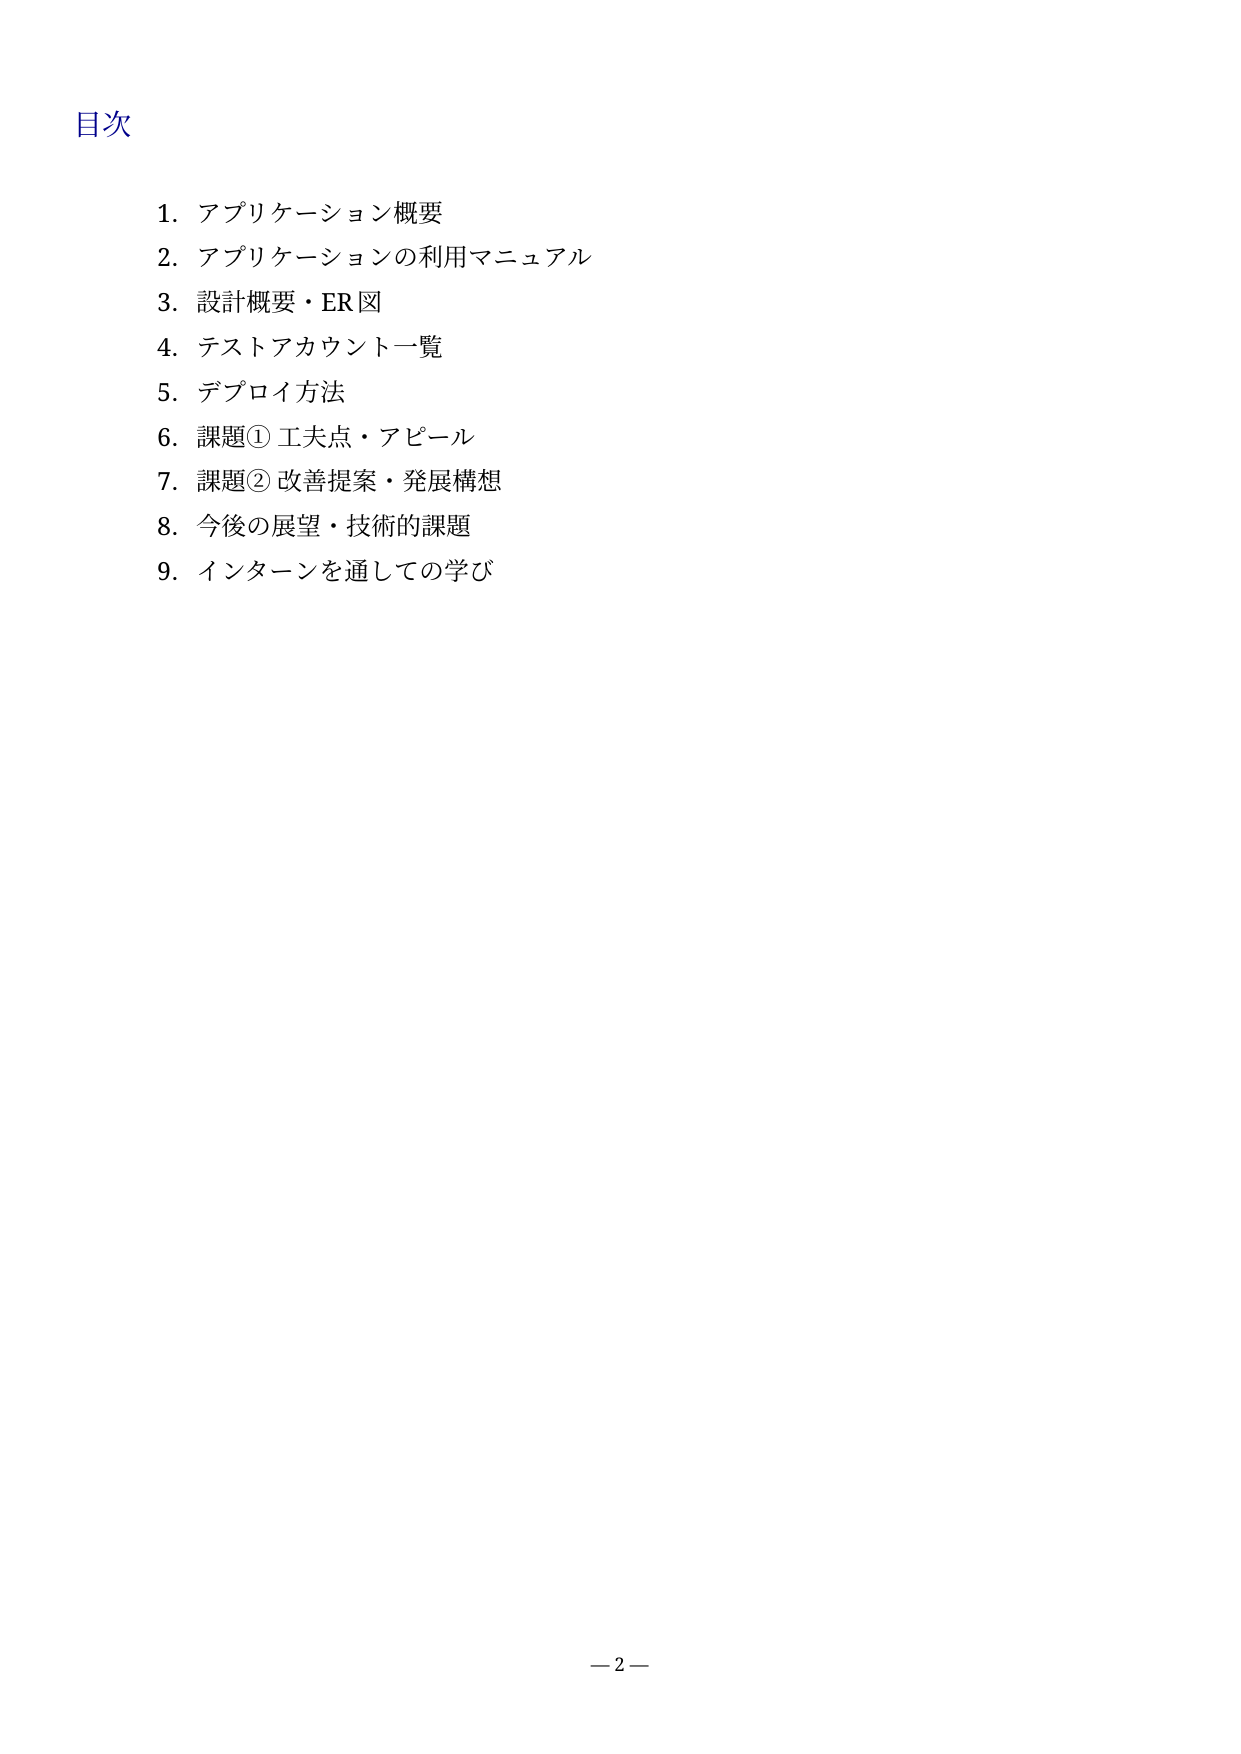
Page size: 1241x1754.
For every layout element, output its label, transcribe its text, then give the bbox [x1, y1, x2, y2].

text 2．アプリケーションの利用マニュアル [157, 238, 1164, 274]
text 9．インターンを通しての学び [157, 552, 1164, 588]
subtitle 目次 [73, 102, 1164, 144]
text 8．今後の展望・技術的課題 [157, 507, 1164, 543]
text 6．課題① 工夫点・アピール [157, 417, 1164, 453]
text 3．設計概要・ER図 [157, 283, 1164, 319]
text 4．テストアカウント一覧 [157, 328, 1164, 364]
text 7．課題② 改善提案・発展構想 [157, 462, 1164, 498]
text 1．アプリケーション概要 [157, 193, 1164, 229]
text 5．デプロイ方法 [157, 372, 1164, 408]
